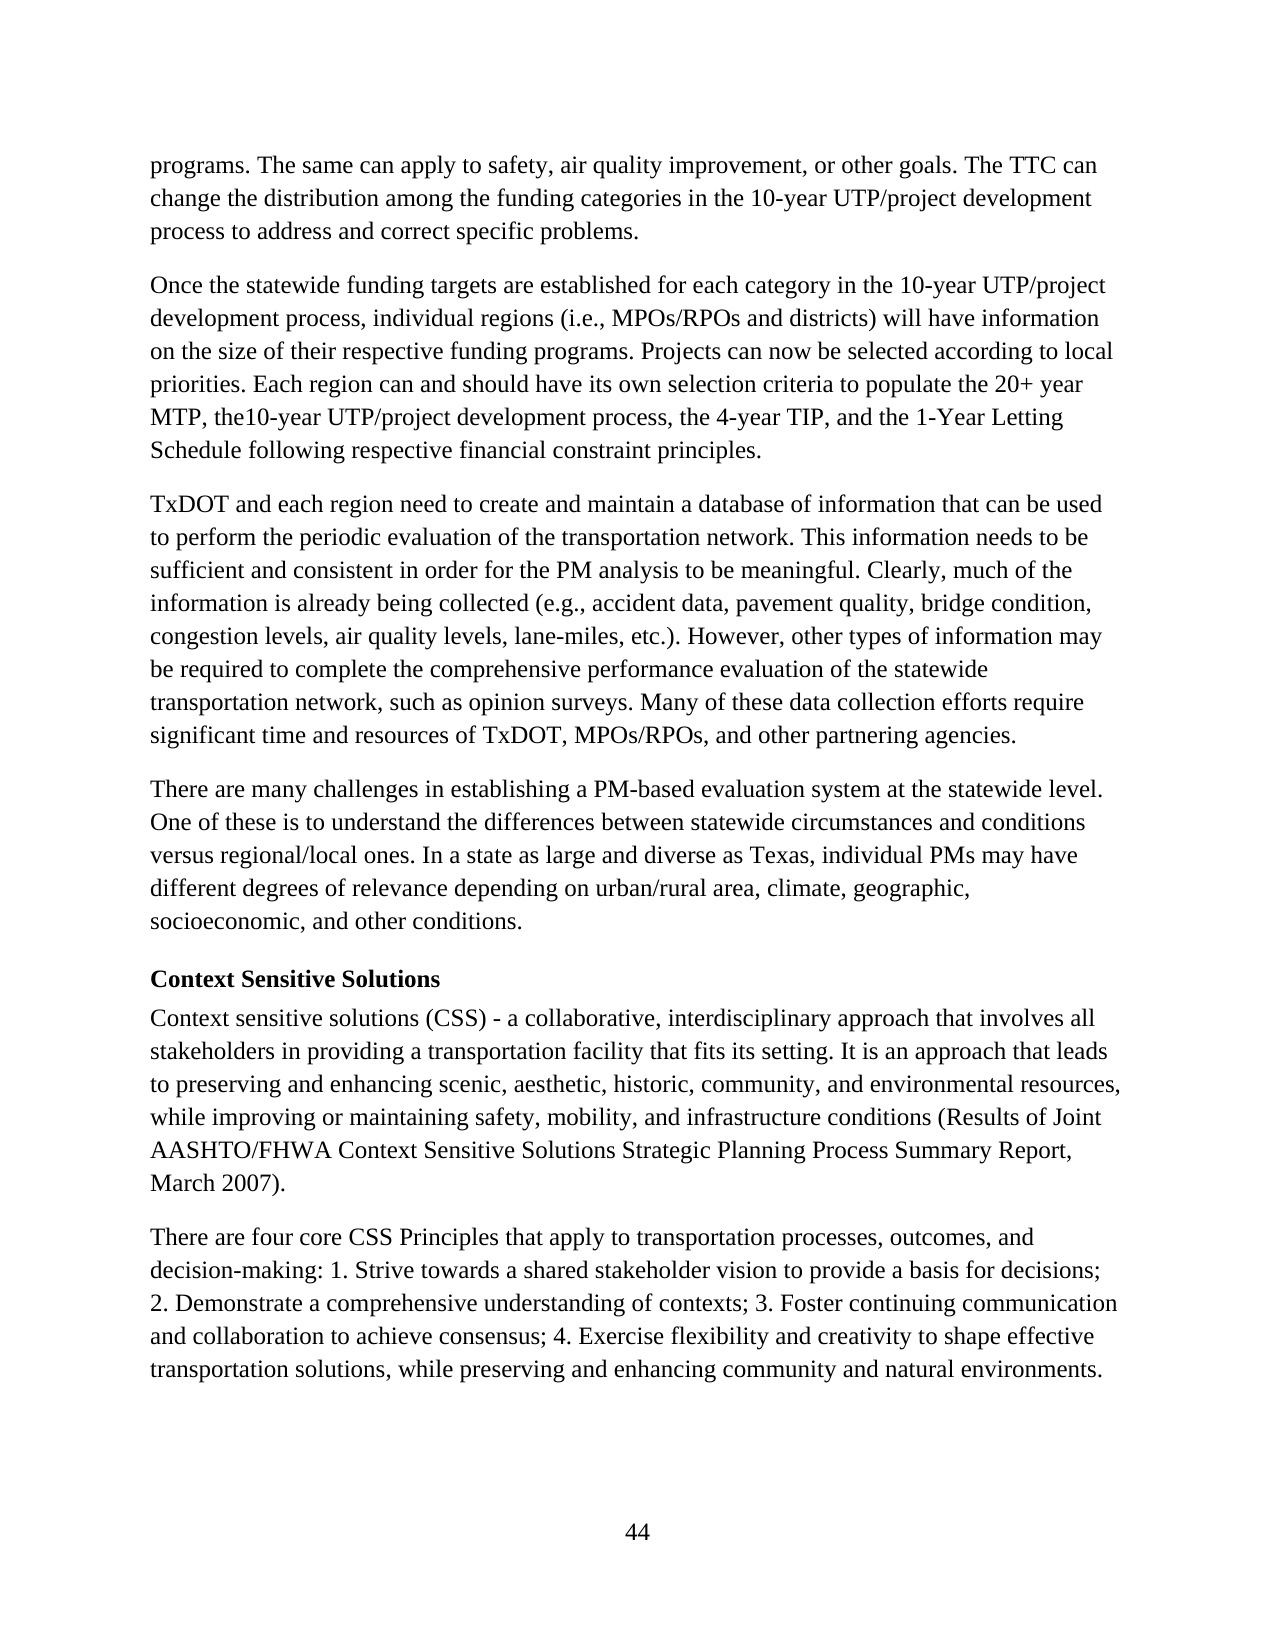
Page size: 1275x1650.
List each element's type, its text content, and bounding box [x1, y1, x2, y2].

text Context sensitive solutions (CSS) - a collaborative, interdisciplinary approach that involves all stakeholders in providing a transportation facility that fits its setting. It is an approach that leads to preserving and enhancing scenic, aesthetic, historic, community, and environmental resources, while improving or maintaining safety, mobility, and infrastructure conditions (Results of Joint AASHTO/FHWA Context Sensitive Solutions Strategic Planning Process Summary Report, March 2007). [150, 1003, 1125, 1197]
text There are many challenges in establishing a PM-based evaluation system at the statewide level. One of these is to understand the differences between statewide circumstances and conditions versus regional/local ones. In a state as large and diverse as Texas, individual PMs may have different degrees of relevance depending on urban/rural area, climate, geographic, socioeconomic, and other conditions. [150, 774, 1125, 935]
text Once the statewide funding targets are established for each category in the 10-year UTP/project development process, individual regions (i.e., MPOs/RPOs and districts) will have information on the size of their respective funding programs. Projects can now be selected according to local priorities. Each region can and should have its own selection criteria to populate the 20+ year MTP, the10-year UTP/project development process, the 4-year TIP, and the 1-Year Letting Schedule following respective financial constraint principles. [150, 270, 1125, 464]
text There are four core CSS Principles that apply to transportation processes, outcomes, and decision-making: 1. Strive towards a shared stakeholder vision to provide a basis for decisions; 2. Demonstrate a comprehensive understanding of contexts; 3. Foster continuing communication and collaboration to achieve consensus; 4. Exercise flexibility and creativity to shape effective transportation solutions, while preserving and enhancing community and natural environments. [150, 1222, 1125, 1383]
text TxDOT and each region need to create and maintain a database of information that can be used to perform the periodic evaluation of the transportation network. This information needs to be sufficient and consistent in order for the PM analysis to be meaningful. Clearly, much of the information is already being collected (e.g., accident data, pavement quality, bridge condition, congestion levels, air quality levels, lane-miles, etc.). However, other types of information may be required to complete the comprehensive performance evaluation of the statewide transportation network, such as opinion surveys. Many of these data collection efforts require significant time and resources of TxDOT, MPOs/RPOs, and other partnering agencies. [150, 489, 1125, 749]
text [150, 150, 1125, 245]
subtitle Context Sensitive Solutions [150, 964, 1125, 993]
